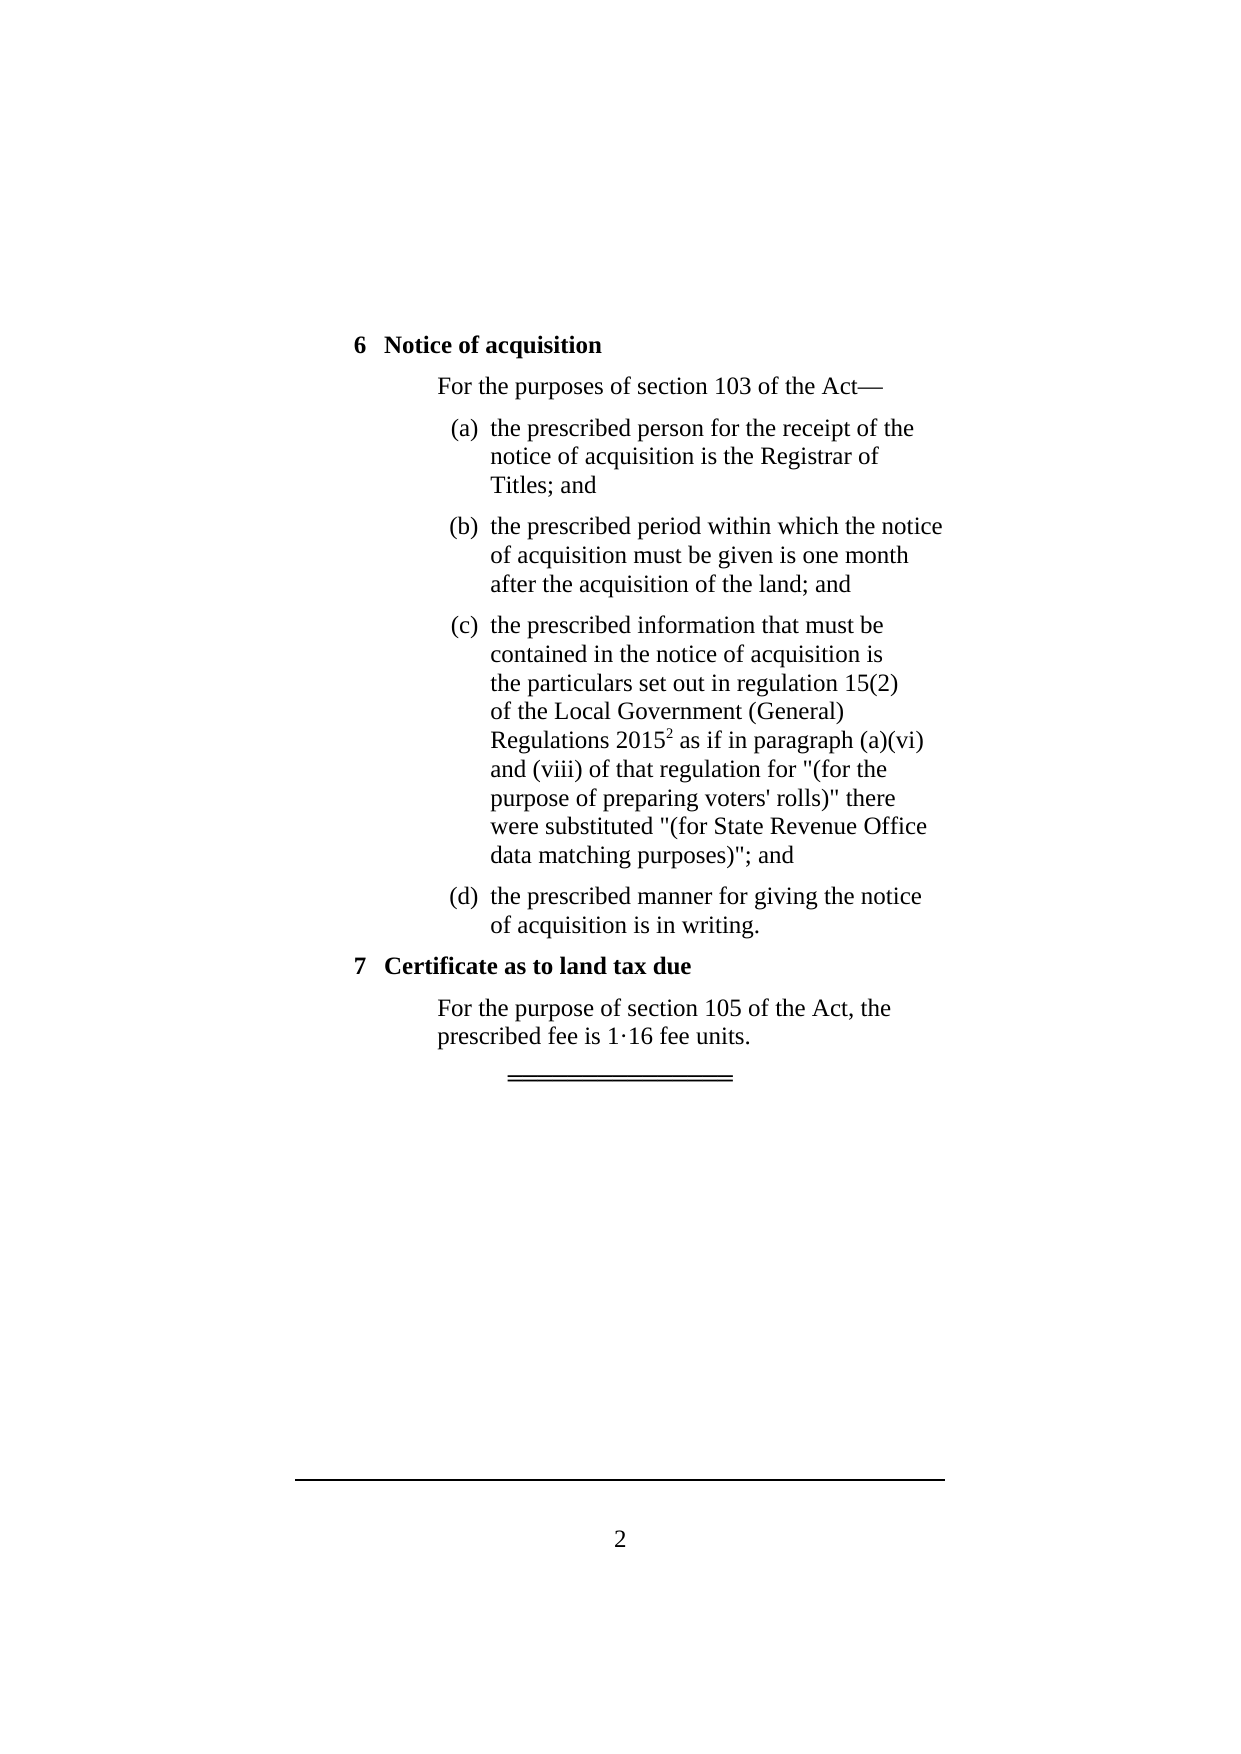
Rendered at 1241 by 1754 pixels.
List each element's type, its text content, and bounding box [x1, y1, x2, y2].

subtitle 7 Certificate as to land tax due [295, 951, 945, 980]
subtitle 6 Notice of acquisition [295, 330, 945, 359]
text For the purpose of section 105 of the Act, the prescribed fee is 1·16 fee units. [437, 993, 945, 1050]
subtitle (c) the prescribed information that must be contained in the notice of acquisition is the particulars set out in regulation 15(2) of the Local Government (General) Regulations 2015 as if in paragraph (a)(vi) and (viii) of that regulation for "(for the purpose of preparing voters' rolls)" there were substituted "(for State Revenue Office data matching purposes)"; and [295, 610, 945, 869]
text ═══════════════ [295, 1065, 945, 1093]
subtitle (d) the prescribed manner for giving the notice of acquisition is in writing. [295, 881, 945, 939]
subtitle (b) the prescribed period within which the notice of acquisition must be given is one month after the acquisition of the land; and [295, 511, 945, 598]
subtitle (a) the prescribed person for the receipt of the notice of acquisition is the Registrar of Titles; and [295, 413, 945, 499]
text For the purposes of section 103 of the Act— [437, 371, 945, 400]
